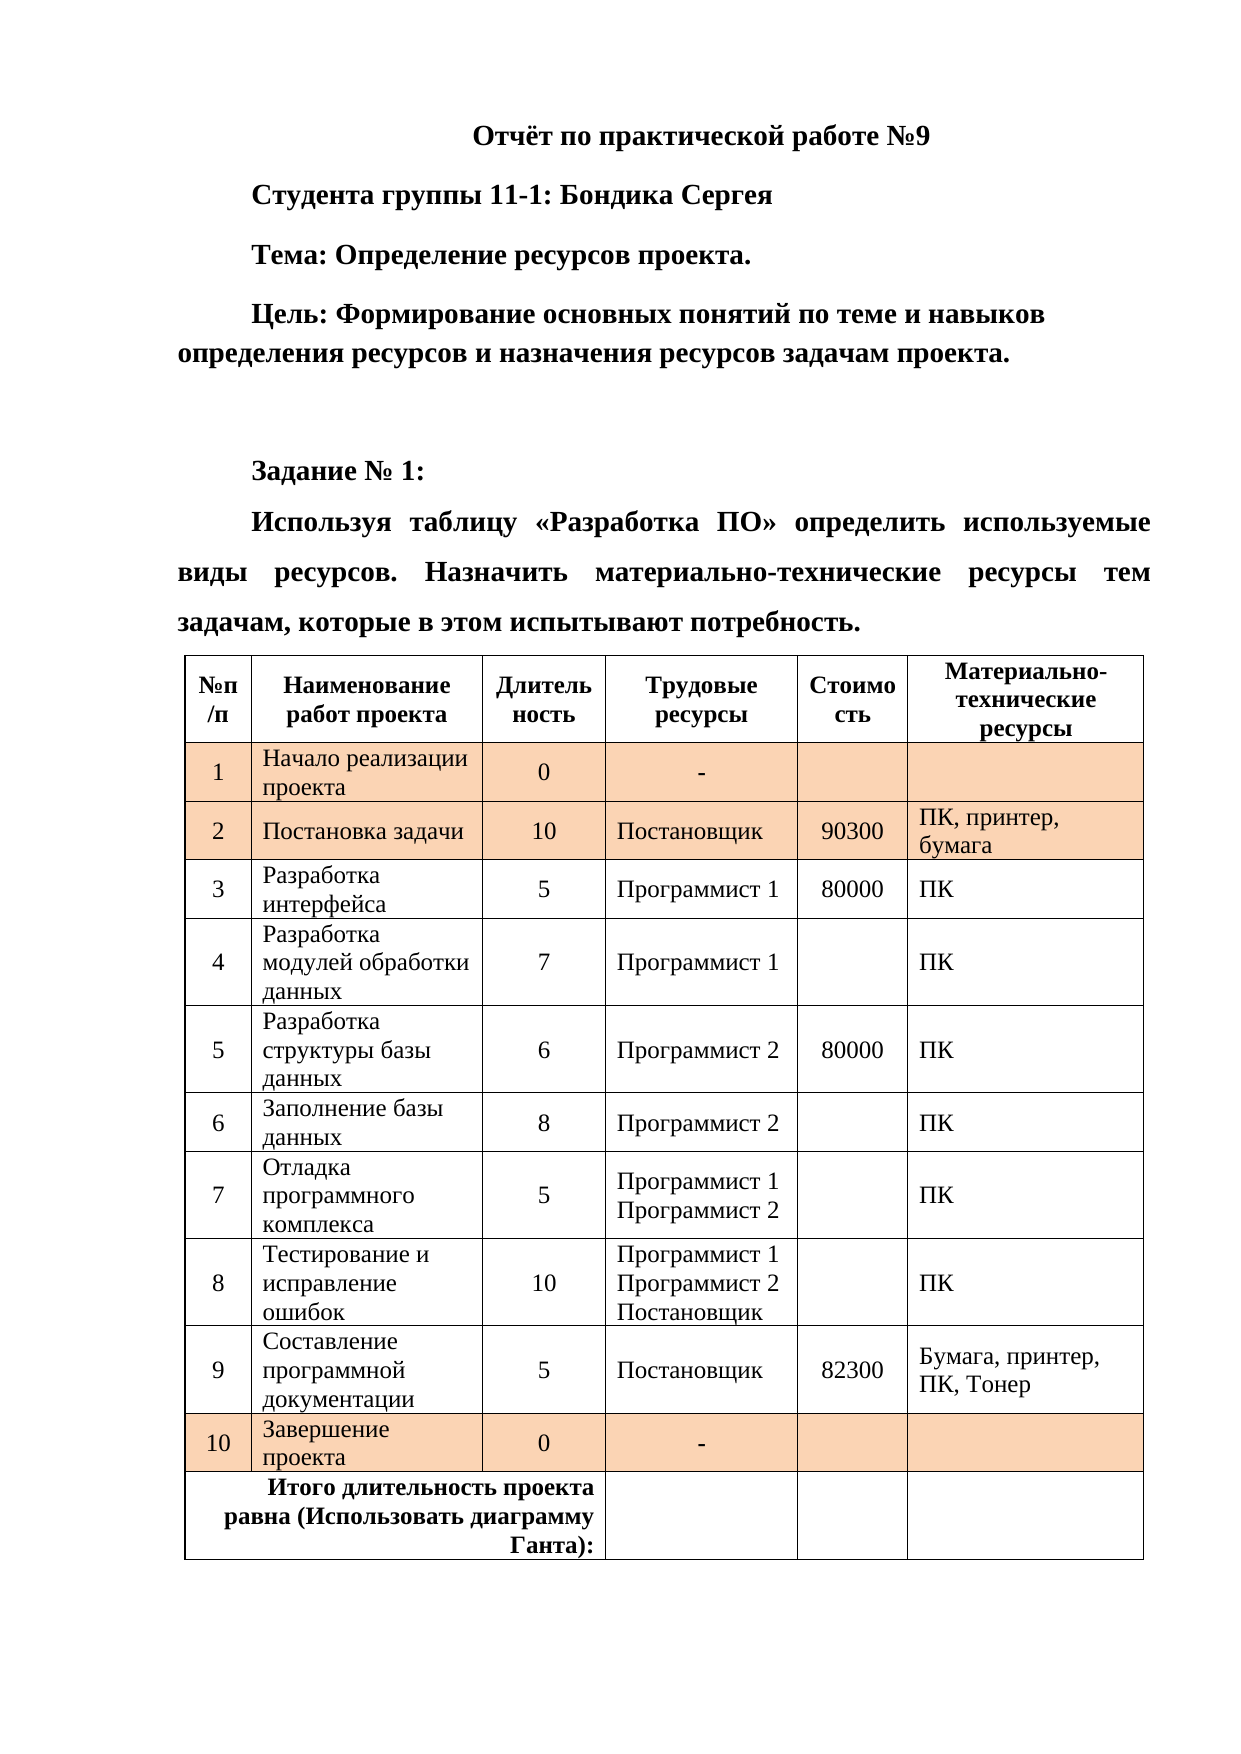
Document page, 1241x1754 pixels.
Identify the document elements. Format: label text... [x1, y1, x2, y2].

table_cell [606, 1472, 797, 1558]
table_cell [908, 1414, 1143, 1471]
table_cell Разработка интерфейса [252, 860, 482, 918]
table_cell 10 [483, 802, 605, 859]
table_cell 6 [483, 1006, 605, 1092]
table_cell 0 [483, 743, 605, 801]
table_cell 9 [186, 1326, 251, 1413]
table_cell 80000 [798, 1006, 907, 1092]
table_cell Программист 1 Программист 2 [606, 1152, 797, 1238]
table_cell 3 [186, 860, 251, 918]
table_cell 80000 [798, 860, 907, 918]
table_cell Итого длительность проекта равна (Использовать диаграмму Ганта): [186, 1472, 605, 1558]
table_cell 82300 [798, 1326, 907, 1413]
table_cell 2 [186, 802, 251, 859]
table_cell ПК [908, 1093, 1143, 1151]
table_cell 7 [483, 919, 605, 1005]
table_cell [798, 1152, 907, 1238]
table_cell Постановщик [606, 1326, 797, 1413]
table_cell 7 [186, 1152, 251, 1238]
table_cell 8 [483, 1093, 605, 1151]
table_cell ПК, принтер, бумага [908, 802, 1143, 859]
table_header Длительность [483, 656, 605, 742]
table_cell Отладка программного комплекса [252, 1152, 482, 1238]
table_cell Постановка задачи [252, 802, 482, 859]
table_cell ПК [908, 860, 1143, 918]
table_cell [798, 1414, 907, 1471]
table_cell 6 [186, 1093, 251, 1151]
text Студента группы 11-1: Бондика Сергея [177, 177, 1152, 211]
text Отчёт по практической работе №9 [177, 118, 1152, 152]
table_cell [798, 919, 907, 1005]
table_cell 8 [186, 1239, 251, 1325]
table_cell 10 [483, 1239, 605, 1325]
table_cell Составление программной документации [252, 1326, 482, 1413]
table_cell ПК [908, 1239, 1143, 1325]
table_cell 4 [186, 919, 251, 1005]
table_cell 0 [483, 1414, 605, 1471]
table_cell Программист 2 [606, 1006, 797, 1092]
table_cell [798, 1472, 907, 1558]
table_cell Программист 1 [606, 860, 797, 918]
table_cell ПК [908, 1006, 1143, 1092]
table_cell Начало реализации проекта [252, 743, 482, 801]
table_cell 5 [186, 1006, 251, 1092]
table_cell - [606, 1414, 797, 1471]
table_cell 5 [483, 1326, 605, 1413]
table_cell ПК [908, 919, 1143, 1005]
table_cell [798, 1239, 907, 1325]
table_header Стоимость [798, 656, 907, 742]
table_cell Бумага, принтер, ПК, Тонер [908, 1326, 1143, 1413]
table_cell 5 [483, 1152, 605, 1238]
table_cell [908, 743, 1143, 801]
table_cell Завершение проекта [252, 1414, 482, 1471]
table_cell Разработка структуры базы данных [252, 1006, 482, 1092]
text Задание № 1: [177, 453, 1152, 487]
table_cell Заполнение базы данных [252, 1093, 482, 1151]
table_cell 1 [186, 743, 251, 801]
table_cell Тестирование и исправление ошибок [252, 1239, 482, 1325]
table_cell Разработка модулей обработки данных [252, 919, 482, 1005]
table_header Трудовые ресурсы [606, 656, 797, 742]
table_cell Программист 1 Программист 2 Постановщик [606, 1239, 797, 1325]
table_header №п/п [186, 656, 251, 742]
table_header Материально-технические ресурсы [908, 656, 1143, 742]
text Цель: Формирование основных понятий по теме и навыков определения ресурсов и назначения ресурсов задачам проекта. [177, 296, 1152, 368]
table_cell Постановщик [606, 802, 797, 859]
table_cell 10 [186, 1414, 251, 1471]
table_cell Программист 2 [606, 1093, 797, 1151]
table_cell 90300 [798, 802, 907, 859]
table_cell ПК [908, 1152, 1143, 1238]
table_cell Программист 1 [606, 919, 797, 1005]
text Тема: Определение ресурсов проекта. [177, 237, 1152, 270]
table_cell 5 [483, 860, 605, 918]
table_cell [798, 1093, 907, 1151]
table_cell [908, 1472, 1143, 1558]
text Используя таблицу «Разработка ПО» определить используемые виды ресурсов. Назначить материально-технические ресурсы тем задачам, которые в этом испытывают потребность. [177, 504, 1152, 638]
table_cell - [606, 743, 797, 801]
table_header Наименование работ проекта [252, 656, 482, 742]
table_cell [798, 743, 907, 801]
